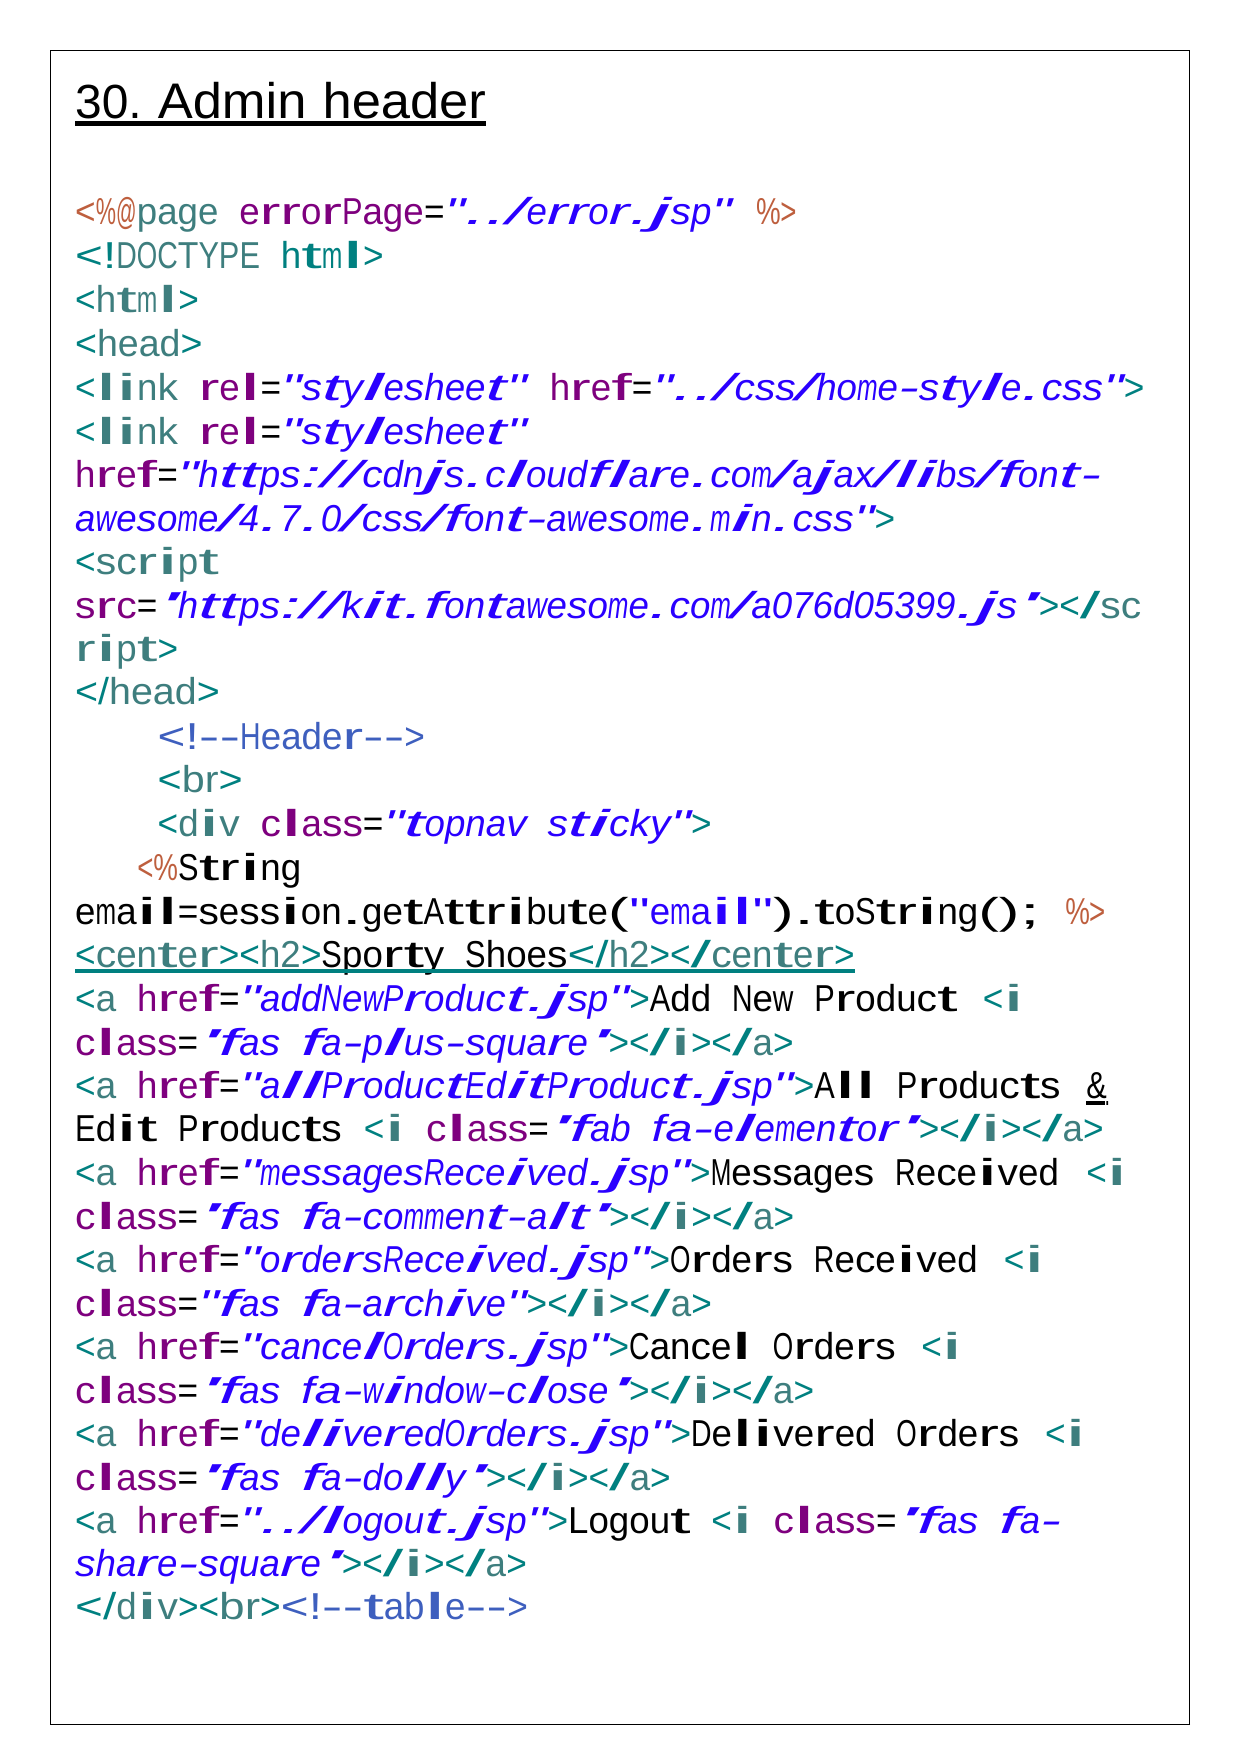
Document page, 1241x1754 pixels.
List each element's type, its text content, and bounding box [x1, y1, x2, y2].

subtitle </head> [75, 670, 1180, 713]
text <br> [157, 758, 1180, 801]
text <!--Header--> [157, 714, 1180, 757]
text <link rel="stylesheet" href="https://cdnjs.cloudflare.com/ajax/libs/font- awesome/4.7.0/css/font-awesome.min.css"> [75, 409, 1107, 539]
text <a href="allProductEditProduct.jsp">All Products & Edit Products <i class='fab fa-elementor'></i></a> [75, 1063, 1107, 1150]
subtitle <%String email=session.getAttribute("email").toString(); %> [75, 846, 1107, 932]
subtitle </div><br><!--table--> [75, 1585, 1180, 1628]
list Admin header [75, 73, 1180, 130]
subtitle <!DOCTYPE html> [75, 233, 1180, 277]
text <html> [75, 277, 1180, 320]
text <a href="cancelOrders.jsp">Cancel Orders <i class='fas fa-window-close'></i></a> [75, 1324, 962, 1411]
text <a href="deliveredOrders.jsp">Delivered Orders <i class='fas fa-dolly'></i></a> [75, 1412, 1086, 1498]
text <head> [75, 321, 1180, 364]
text <%@page errorPage="../error.jsp" %> [75, 189, 1180, 233]
text <div class="topnav sticky"> [157, 802, 1180, 845]
text <link rel="stylesheet" href="../css/home-style.css"> [75, 365, 1180, 408]
text <center><h2>Sporty Shoes</h2></center> [75, 933, 1180, 976]
text <a href="ordersReceived.jsp">Orders Received <i class="fas fa-archive"></i></a> [75, 1237, 1045, 1324]
text <a href="../logout.jsp">Logout <i class='fas fa- share-square'></i></a> [75, 1498, 1066, 1585]
text <a href="addNewProduct.jsp">Add New Product <i class='fas fa-plus-square'></i></a> [75, 976, 1024, 1063]
text <a href="messagesReceived.jsp">Messages Received <i class='fas fa-comment-alt'></i></a> [75, 1150, 1127, 1237]
text <script src='https://kit.fontawesome.com/a076d05399.js'></sc ript> [75, 539, 1180, 670]
